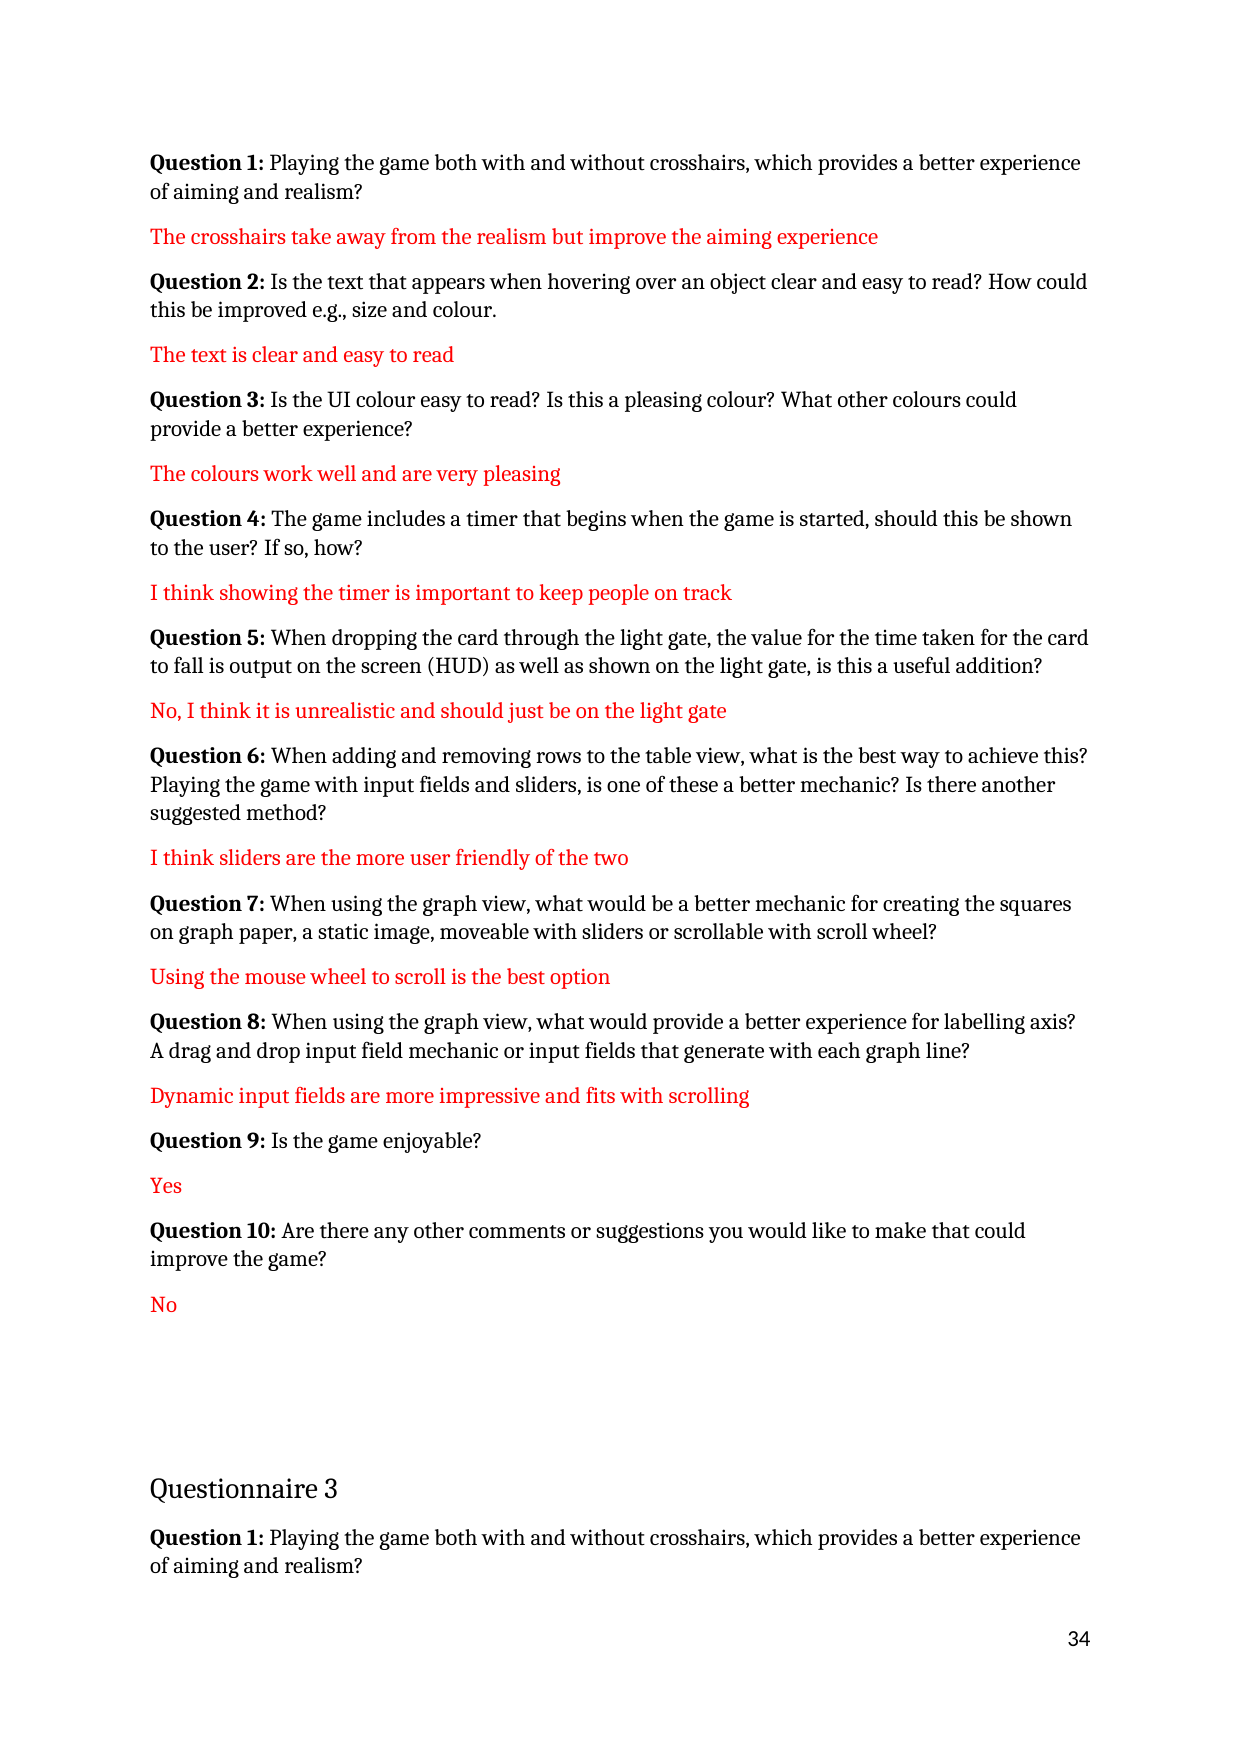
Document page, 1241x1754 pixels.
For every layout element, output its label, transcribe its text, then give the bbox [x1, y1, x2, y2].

text Dynamic input fields are more impressive and fits with scrolling [150, 1082, 1090, 1109]
text Question 9: Is the game enjoyable? [150, 1128, 1090, 1154]
text Using the mouse wheel to scroll is the best option [150, 964, 1090, 990]
text I think sliders are the more user friendly of the two [150, 845, 1090, 872]
text Questionnaire 3 [150, 1472, 1090, 1505]
text Question 5: When dropping the card through the light gate, the value for the time taken for the card to fall is output on the screen (HUD) as well as shown on the light gate, is this a useful addition? [150, 624, 1090, 679]
text Question 4: The game includes a timer that begins when the game is started, should this be shown to the user? If so, how? [150, 506, 1090, 561]
text Question 10: Are there any other comments or suggestions you would like to make that could improve the game? [150, 1218, 1090, 1273]
text The colours work well and are very pleasing [150, 461, 1090, 487]
text Question 1: Playing the game both with and without crosshairs, which provides a better experience of aiming and realism? [150, 150, 1090, 205]
text Question 6: When adding and removing rows to the table view, what is the best way to achieve this? Playing the game with input fields and sliders, is one of these a better mechanic? Is there another suggested method? [150, 743, 1090, 826]
text Yes [150, 1173, 1090, 1199]
text Question 8: When using the graph view, what would provide a better experience for labelling axis? A drag and drop input field mechanic or input fields that generate with each graph line? [150, 1009, 1090, 1064]
text No, I think it is unrealistic and should just be on the light gate [150, 698, 1090, 724]
text Question 1: Playing the game both with and without crosshairs, which provides a better experience of aiming and realism? [150, 1524, 1090, 1579]
text The text is clear and easy to read [150, 342, 1090, 368]
text No [150, 1291, 1090, 1318]
text I think showing the timer is important to keep people on track [150, 579, 1090, 606]
text Question 3: Is the UI colour easy to read? Is this a pleasing colour? What other colours could provide a better experience? [150, 387, 1090, 442]
text The crosshairs take away from the realism but improve the aiming experience [150, 223, 1090, 250]
text Question 7: When using the graph view, what would be a better mechanic for creating the squares on graph paper, a static image, moveable with sliders or scrollable with scroll wheel? [150, 890, 1090, 945]
text Question 2: Is the text that appears when hovering over an object clear and easy to read? How could this be improved e.g., size and colour. [150, 269, 1090, 323]
